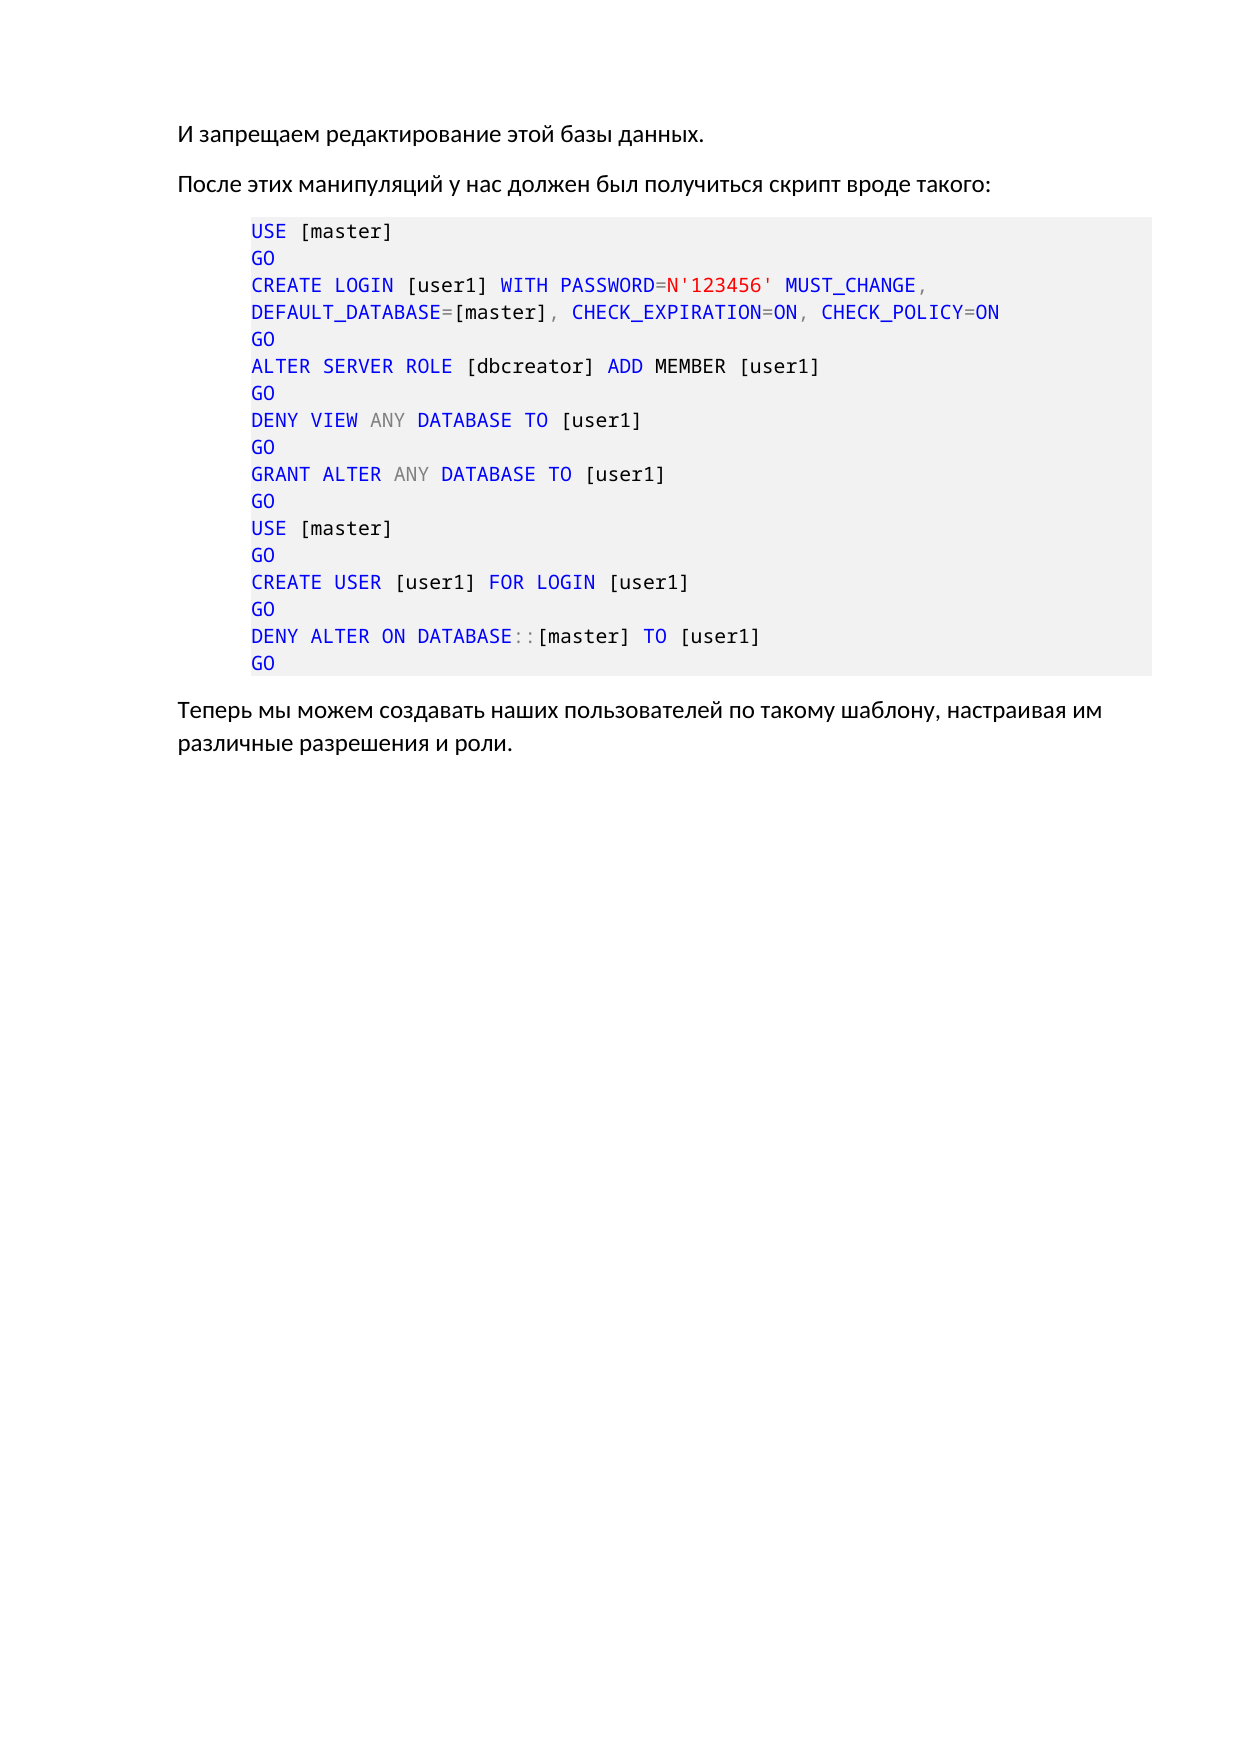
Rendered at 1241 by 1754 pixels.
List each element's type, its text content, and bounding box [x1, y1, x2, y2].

text И запрещаем редактирование этой базы данных. [177, 118, 1152, 149]
text USE [master] [251, 514, 1152, 541]
text GO [251, 244, 1152, 271]
text GO [251, 325, 1152, 352]
text ALTER SERVER ROLE [dbcreator] ADD MEMBER [user1] [251, 352, 1152, 379]
text USE [master] [251, 217, 1152, 244]
text После этих манипуляций у нас должен был получиться скрипт вроде такого: [177, 168, 1152, 198]
text Теперь мы можем создавать наших пользователей по такому шаблону, настраивая им различные разрешения и роли. [177, 695, 1152, 758]
text GO [251, 379, 1152, 406]
text GO [251, 487, 1152, 514]
text GO [251, 541, 1152, 568]
text DENY ALTER ON DATABASE::[master] TO [user1] [251, 622, 1152, 649]
text CREATE USER [user1] FOR LOGIN [user1] [251, 568, 1152, 595]
text DENY VIEW ANY DATABASE TO [user1] [251, 406, 1152, 433]
text GRANT ALTER ANY DATABASE TO [user1] [251, 460, 1152, 487]
text GO [251, 595, 1152, 622]
text GO [251, 433, 1152, 460]
text GO [251, 649, 1152, 676]
text CREATE LOGIN [user1] WITH PASSWORD=N'123456' MUST_CHANGE, DEFAULT_DATABASE=[master], CHECK_EXPIRATION=ON, CHECK_POLICY=ON [251, 271, 1152, 325]
